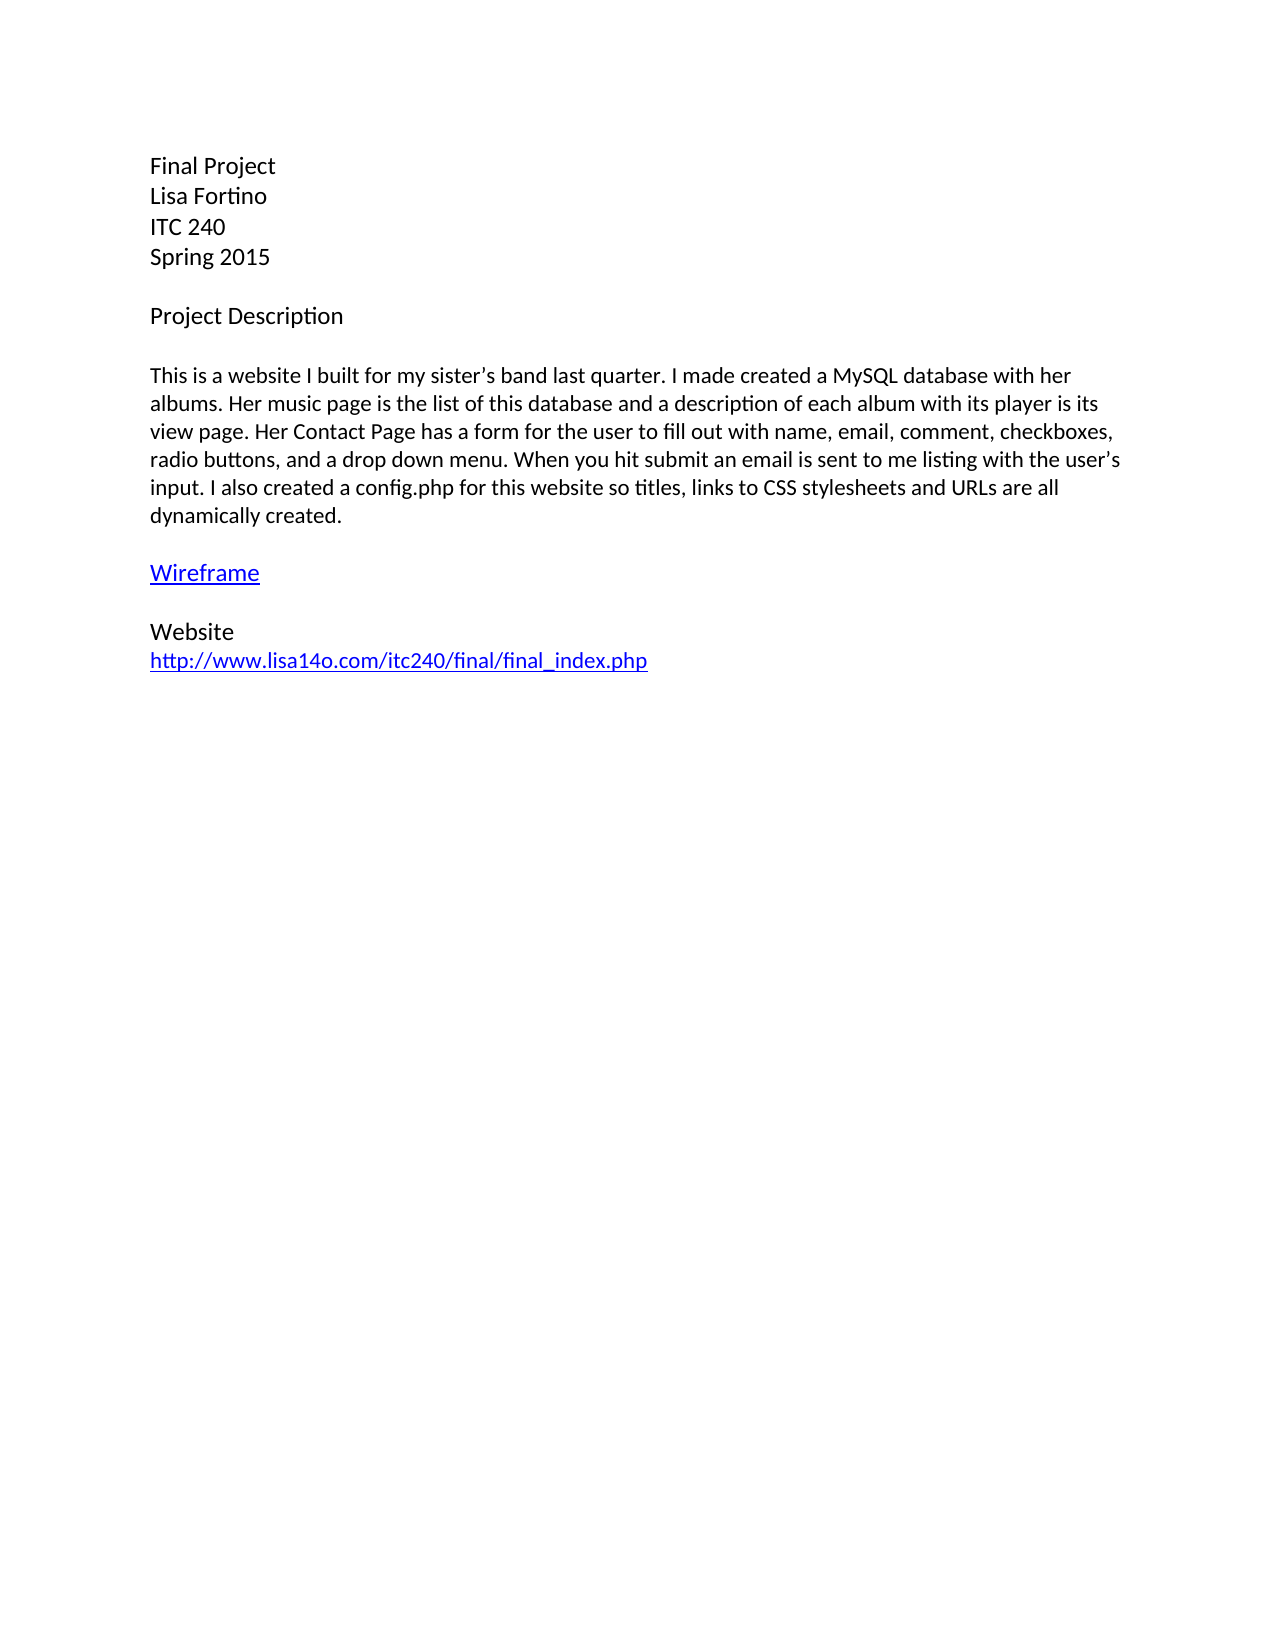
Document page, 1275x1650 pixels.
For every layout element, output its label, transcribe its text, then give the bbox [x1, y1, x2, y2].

text Wireframe [150, 557, 1125, 588]
text http://www.lisa14o.com/itc240/final/final_index.php [150, 646, 1125, 674]
text This is a website I built for my sister’s band last quarter. I made created a MySQL database with her albums. Her music page is the list of this database and a description of each album with its player is its view page. Her Contact Page has a form for the user to fill out with name, email, comment, checkboxes, radio buttons, and a drop down menu. When you hit submit an email is sent to me listing with the user’s input. I also created a config.php for this website so titles, links to CSS stylesheets and URLs are all dynamically created. [150, 361, 1125, 529]
text Lisa Fortino [150, 181, 1125, 211]
text Project Description [150, 300, 1125, 331]
text Spring 2015 [150, 242, 1125, 272]
text ITC 240 [150, 211, 1125, 242]
text Final Project [150, 150, 1125, 181]
text Website [150, 616, 1125, 646]
